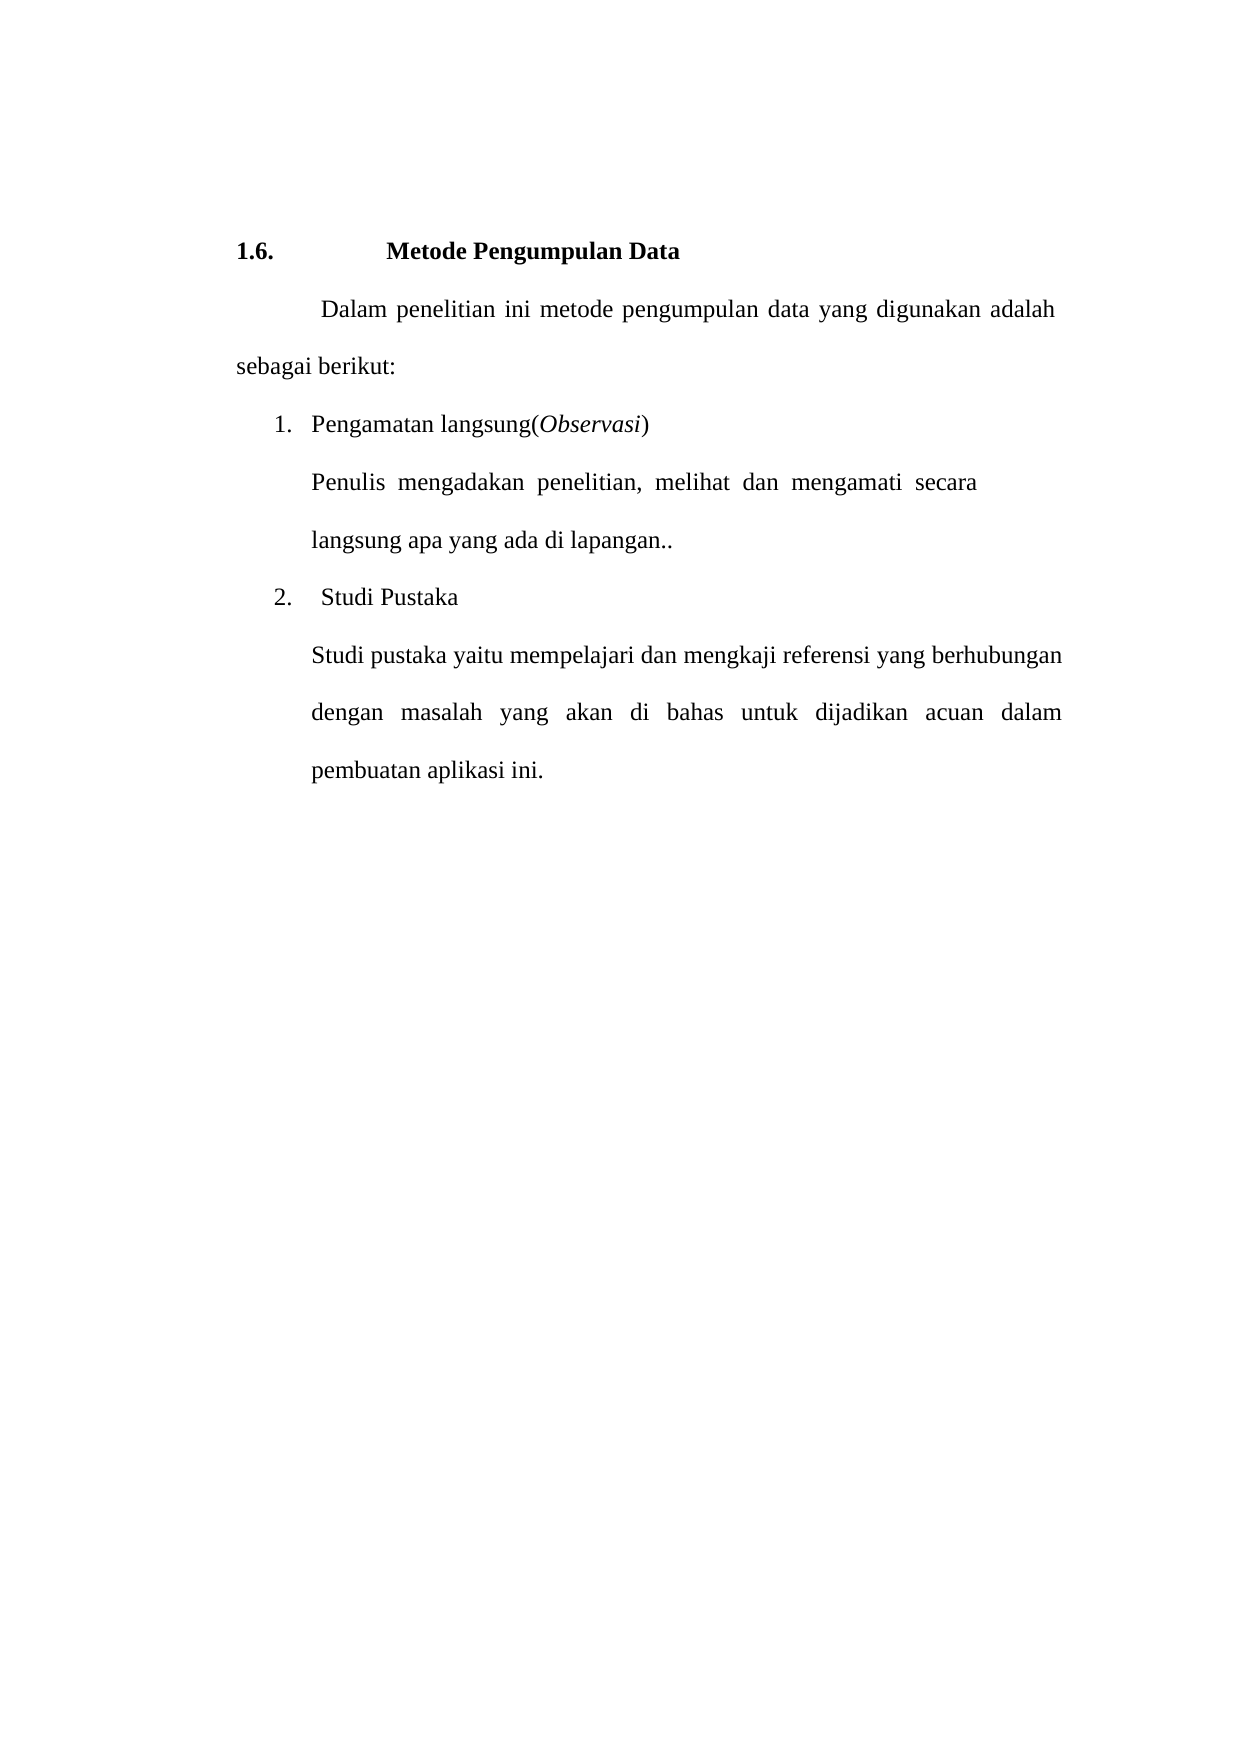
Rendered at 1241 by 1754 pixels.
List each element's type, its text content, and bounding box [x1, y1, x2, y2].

text Studi pustaka yaitu mempelajari dan mengkaji referensi yang berhubungan dengan masalah yang akan di bahas untuk dijadikan acuan dalam pembuatan aplikasi ini. [311, 640, 1063, 784]
text Dalam penelitian ini metode pengumpulan data yang digunakan adalah sebagai berikut: [236, 294, 1055, 380]
text langsung apa yang ada di lapangan.. [236, 525, 1054, 554]
text Penulis mengadakan penelitian, melihat dan mengamati secara [236, 467, 1054, 496]
list Pengamatan langsung(Observasi) [274, 409, 1054, 438]
list Metode Pengumpulan Data [236, 236, 1063, 265]
list Studi Pustaka [274, 582, 1063, 611]
